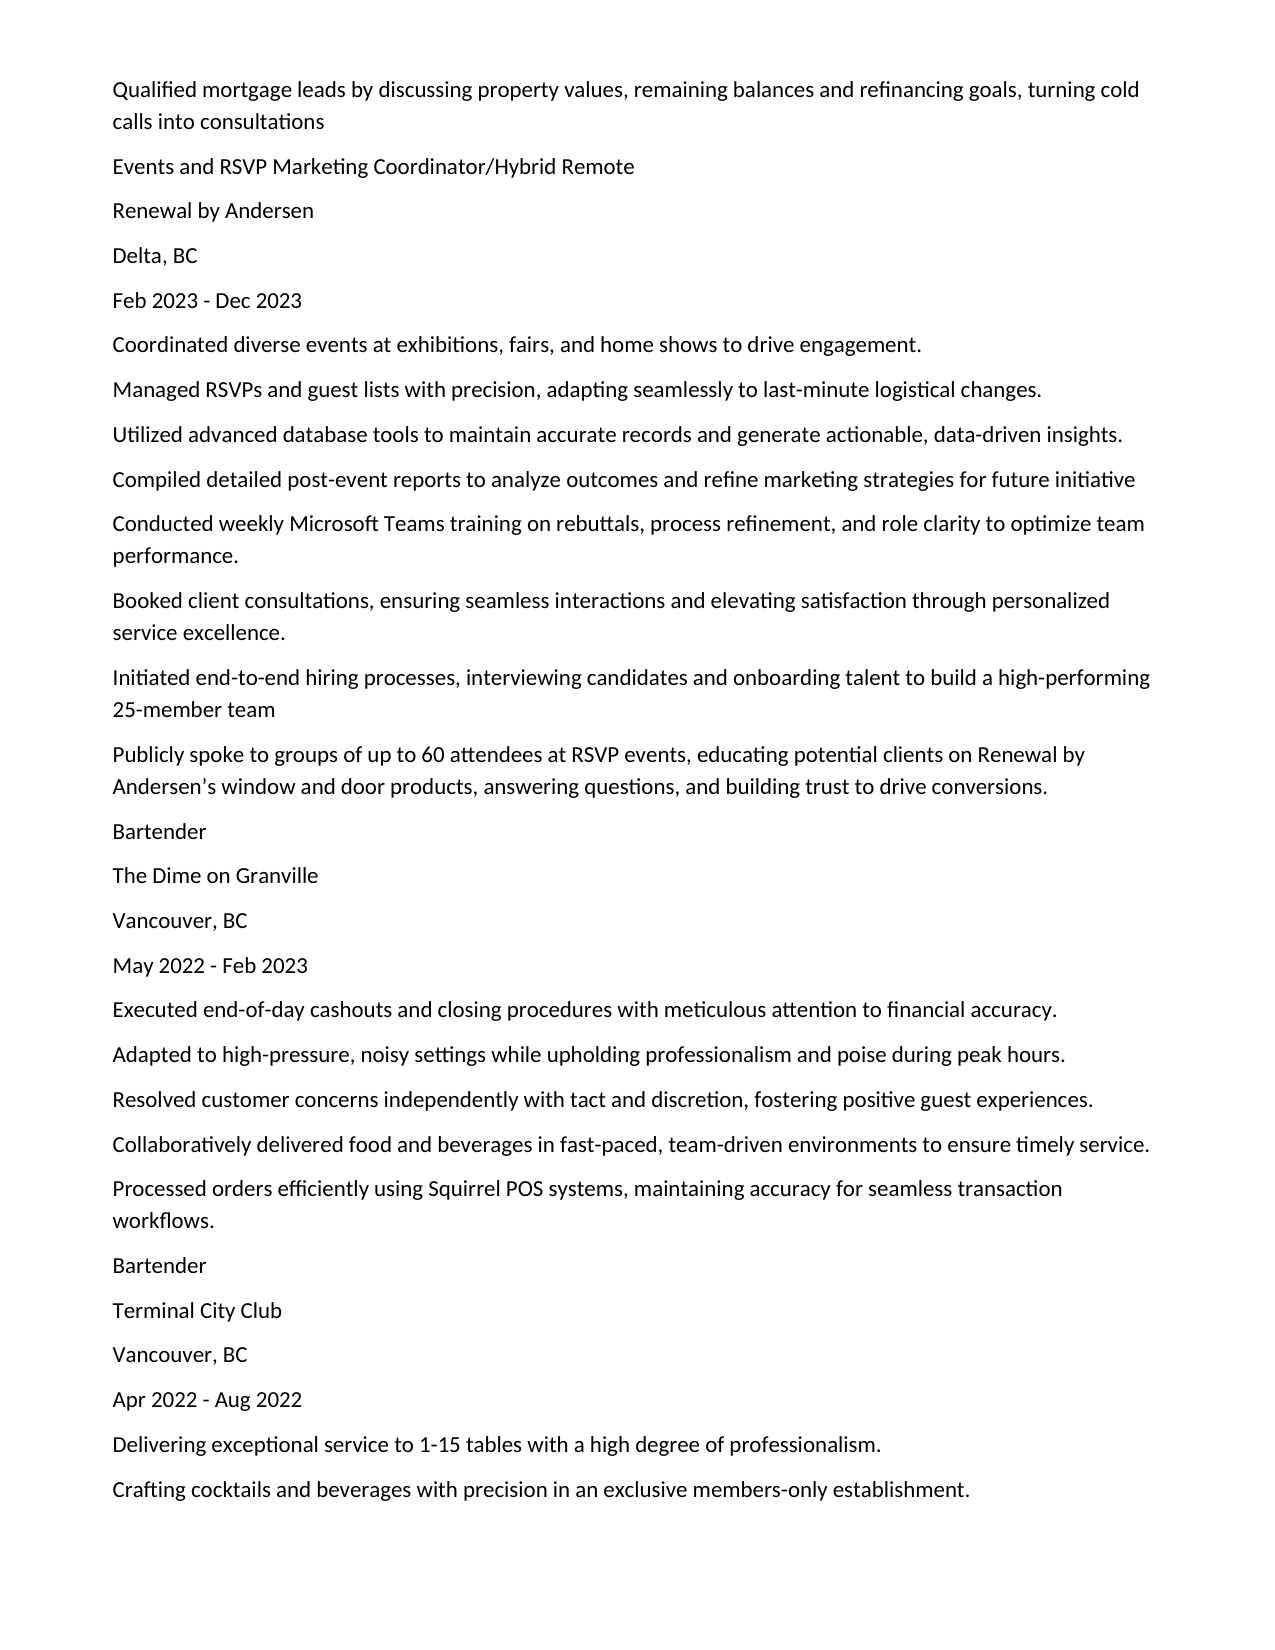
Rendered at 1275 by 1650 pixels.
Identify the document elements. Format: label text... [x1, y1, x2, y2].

text Apr 2022 - Aug 2022 [112, 1385, 1162, 1413]
text Booked client consultations, ensuring seamless interactions and elevating satisfaction through personalized service excellence. [112, 586, 1162, 646]
text Processed orders efficiently using Squirrel POS systems, maintaining accuracy for seamless transaction workflows. [112, 1174, 1162, 1234]
text Coordinated diverse events at exhibitions, fairs, and home shows to drive engagement. [112, 331, 1162, 359]
text Bartender [112, 1251, 1162, 1279]
text Collaboratively delivered food and beverages in fast-paced, team-driven environments to ensure timely service. [112, 1130, 1162, 1158]
text Feb 2023 - Dec 2023 [112, 286, 1162, 314]
text Conducted weekly Microsoft Teams training on rebuttals, process refinement, and role clarity to optimize team performance. [112, 509, 1162, 569]
text Adapted to high-pressure, noisy settings while upholding professionalism and poise during peak hours. [112, 1040, 1162, 1068]
text Events and RSVP Marketing Coordinator/Hybrid Remote [112, 152, 1162, 180]
text Delivering exceptional service to 1-15 tables with a high degree of professionalism. [112, 1430, 1162, 1458]
text Publicly spoke to groups of up to 60 attendees at RSVP events, educating potential clients on Renewal by Andersen’s window and door products, answering questions, and building trust to drive conversions. [112, 740, 1162, 800]
text Crafting cocktails and beverages with precision in an exclusive members-only establishment. [112, 1475, 1162, 1503]
text Renewal by Andersen [112, 197, 1162, 224]
text Initiated end-to-end hiring processes, interviewing candidates and onboarding talent to build a high-performing 25-member team [112, 663, 1162, 723]
text The Dime on Granville [112, 862, 1162, 889]
text Utilized advanced database tools to maintain accurate records and generate actionable, data-driven insights. [112, 420, 1162, 448]
text Bartender [112, 817, 1162, 845]
text Qualified mortgage leads by discussing property values, remaining balances and refinancing goals, turning cold calls into consultations [112, 75, 1162, 135]
text Executed end-of-day cashouts and closing procedures with meticulous attention to financial accuracy. [112, 996, 1162, 1024]
text Resolved customer concerns independently with tact and discretion, fostering positive guest experiences. [112, 1085, 1162, 1113]
text Vancouver, BC [112, 906, 1162, 934]
text May 2022 - Feb 2023 [112, 951, 1162, 979]
text Delta, BC [112, 241, 1162, 269]
text Compiled detailed post-event reports to analyze outcomes and refine marketing strategies for future initiative [112, 465, 1162, 493]
text Vancouver, BC [112, 1341, 1162, 1369]
text Terminal City Club [112, 1296, 1162, 1324]
text Managed RSVPs and guest lists with precision, adapting seamlessly to last-minute logistical changes. [112, 375, 1162, 403]
